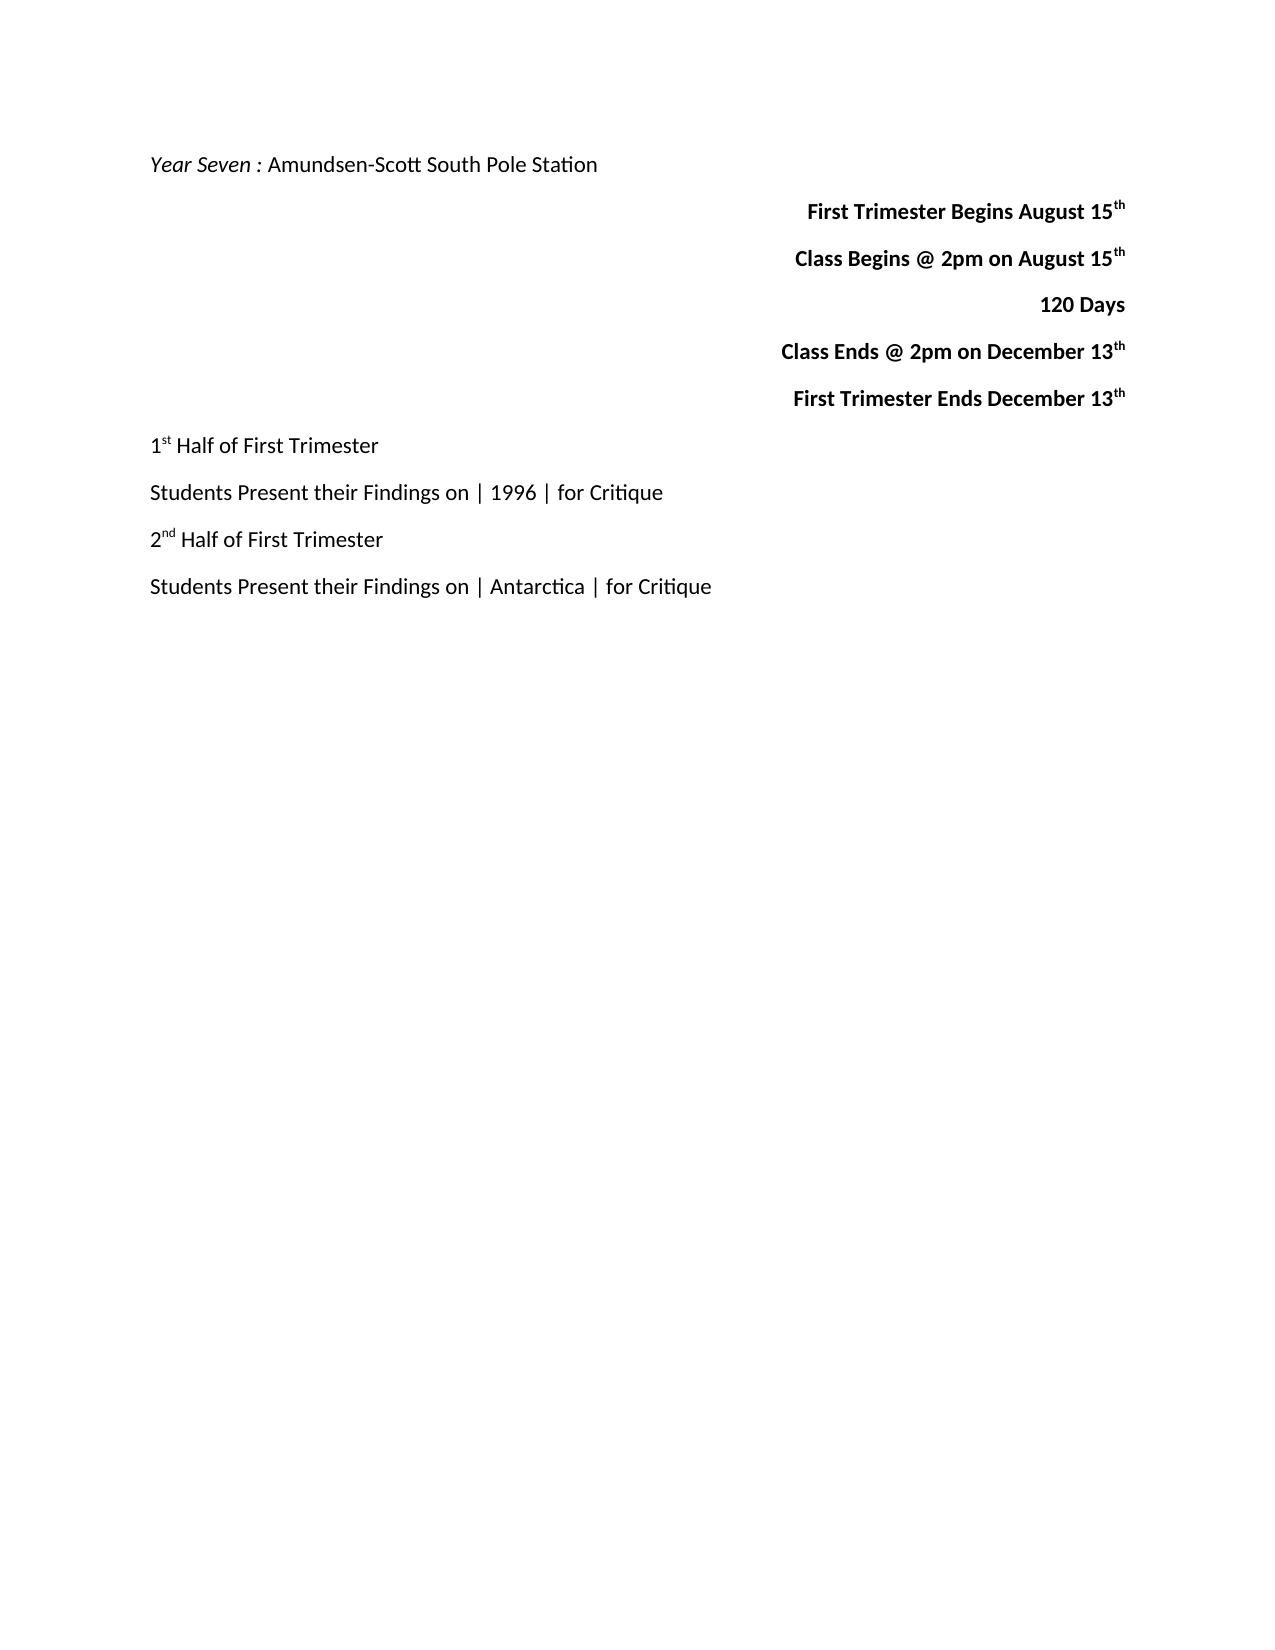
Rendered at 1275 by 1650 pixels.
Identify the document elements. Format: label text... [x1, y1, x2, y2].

text 120 Days [150, 291, 1125, 319]
text Class Ends @ 2pm on December 13th [150, 337, 1125, 366]
text Students Present their Findings on | 1996 | for Critique [150, 478, 1125, 506]
text Class Begins @ 2pm on August 15th [150, 244, 1125, 272]
text First Trimester Begins August 15th [150, 197, 1125, 225]
text 1st Half of First Trimester [150, 431, 1125, 459]
text Students Present their Findings on | Antarctica | for Critique [150, 572, 1125, 600]
text Year Seven : Amundsen-Scott South Pole Station [150, 150, 1125, 178]
text First Trimester Ends December 13th [150, 384, 1125, 412]
text 2nd Half of First Trimester [150, 525, 1125, 553]
